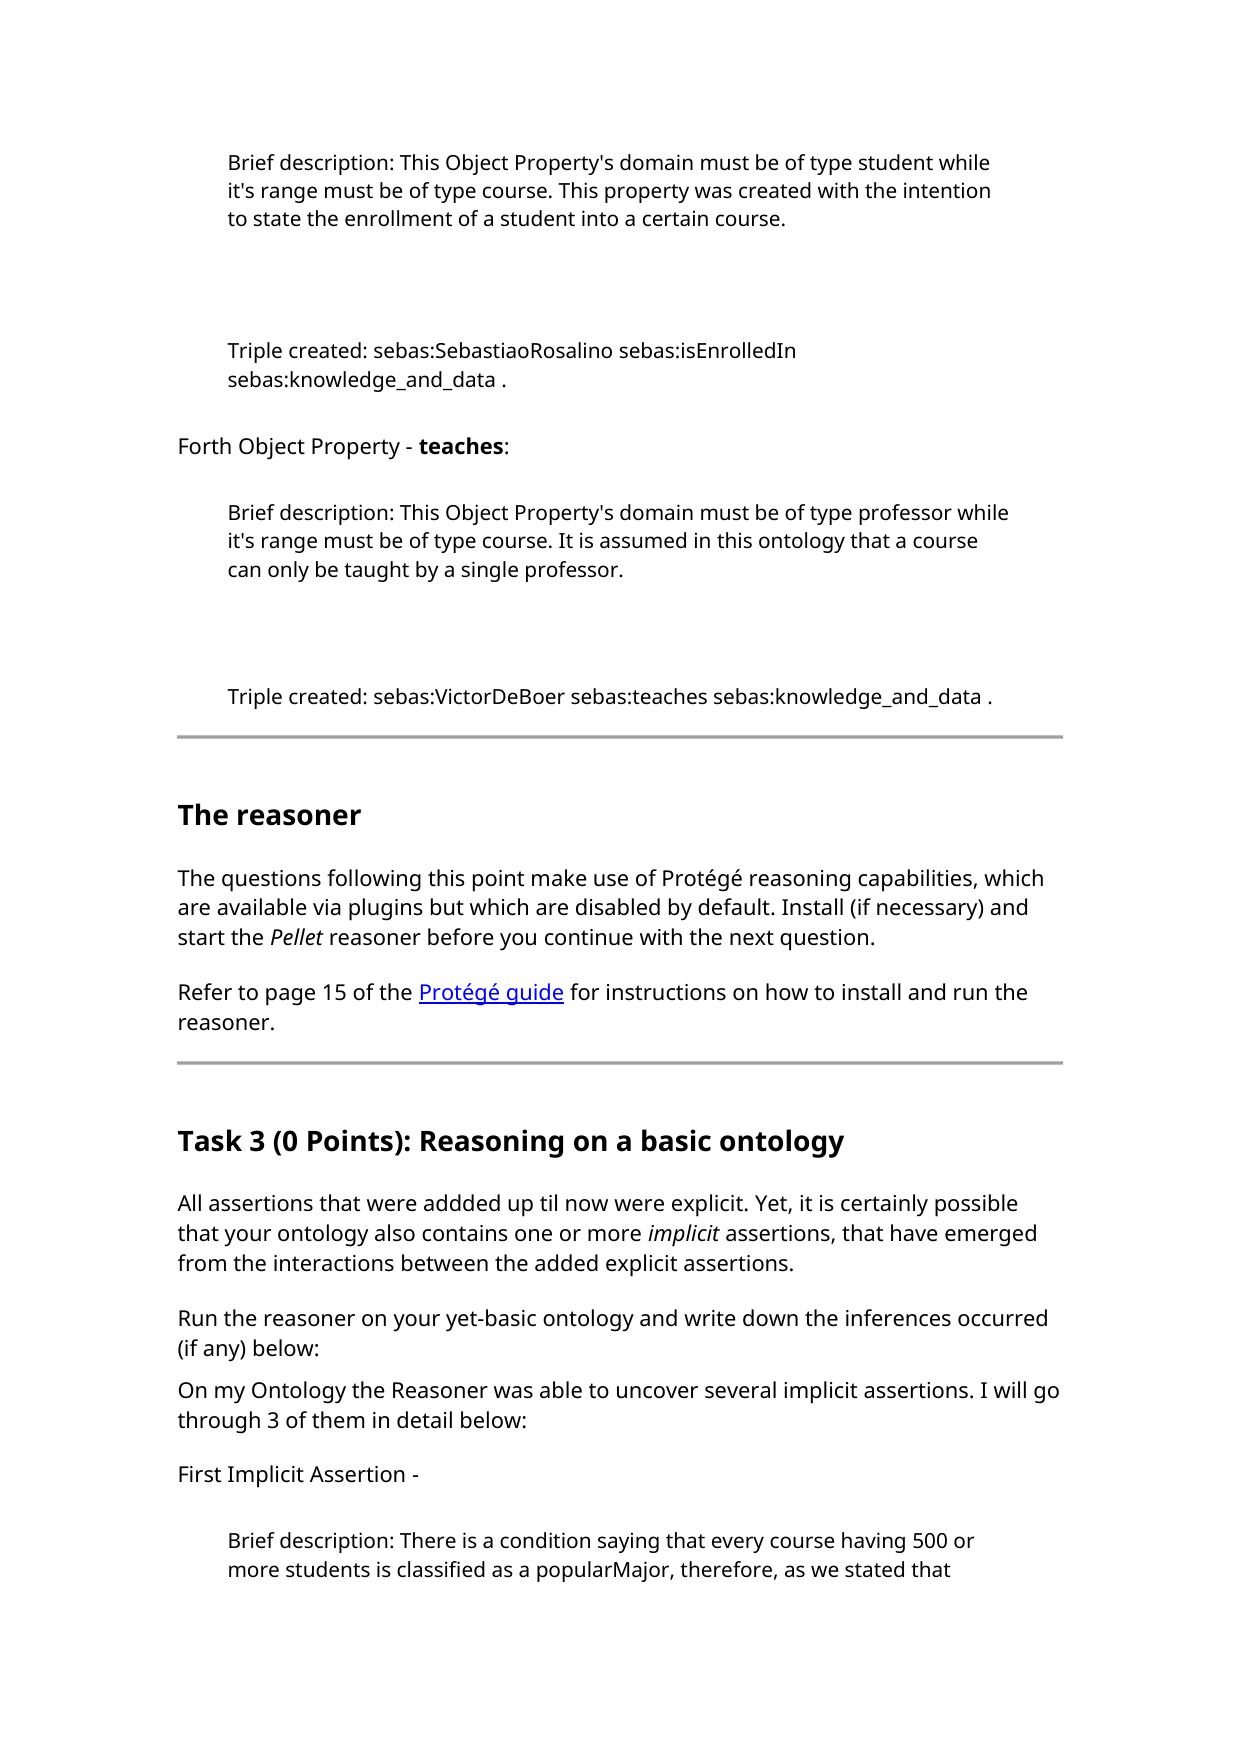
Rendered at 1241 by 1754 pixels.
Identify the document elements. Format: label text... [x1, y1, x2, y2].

text First Implicit Assertion - [177, 1459, 1063, 1489]
text Brief description: This Object Property's domain must be of type student while it's range must be of type course. This property was created with the intention to state the enrollment of a student into a certain course. [227, 148, 1013, 233]
text Refer to page 15 of the Protégé guide for instructions on how to install and run the reasoner. [177, 977, 1063, 1036]
text All assertions that were addded up til now were explicit. Yet, it is certainly possible that your ontology also contains one or more implicit assertions, that have emerged from the interactions between the added explicit assertions. [177, 1188, 1063, 1278]
text On my Ontology the Reasoner was able to uncover several implicit assertions. I will go through 3 of them in detail below: [177, 1375, 1063, 1434]
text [227, 1527, 1013, 1583]
text The questions following this point make use of Protégé reasoning capabilities, which are available via plugins but which are disabled by default. Install (if necessary) and start the Pellet reasoner before you continue with the next question. [177, 862, 1063, 952]
subtitle The reasoner [177, 795, 1063, 833]
text Triple created: sebas:SebastiaoRosalino sebas:isEnrolledIn sebas:knowledge_and_data . [227, 336, 1013, 393]
subtitle Task 3 (0 Points): Reasoning on a basic ontology [177, 1121, 1063, 1159]
text Run the reasoner on your yet-basic ontology and write down the inferences occurred (if any) below: [177, 1303, 1063, 1362]
text Forth Object Property - teaches: [177, 431, 1063, 461]
text Brief description: This Object Property's domain must be of type professor while it's range must be of type course. It is assumed in this ontology that a course can only be taught by a single professor. [227, 498, 1013, 583]
text Triple created: sebas:VictorDeBoer sebas:teaches sebas:knowledge_and_data . [227, 682, 1013, 710]
